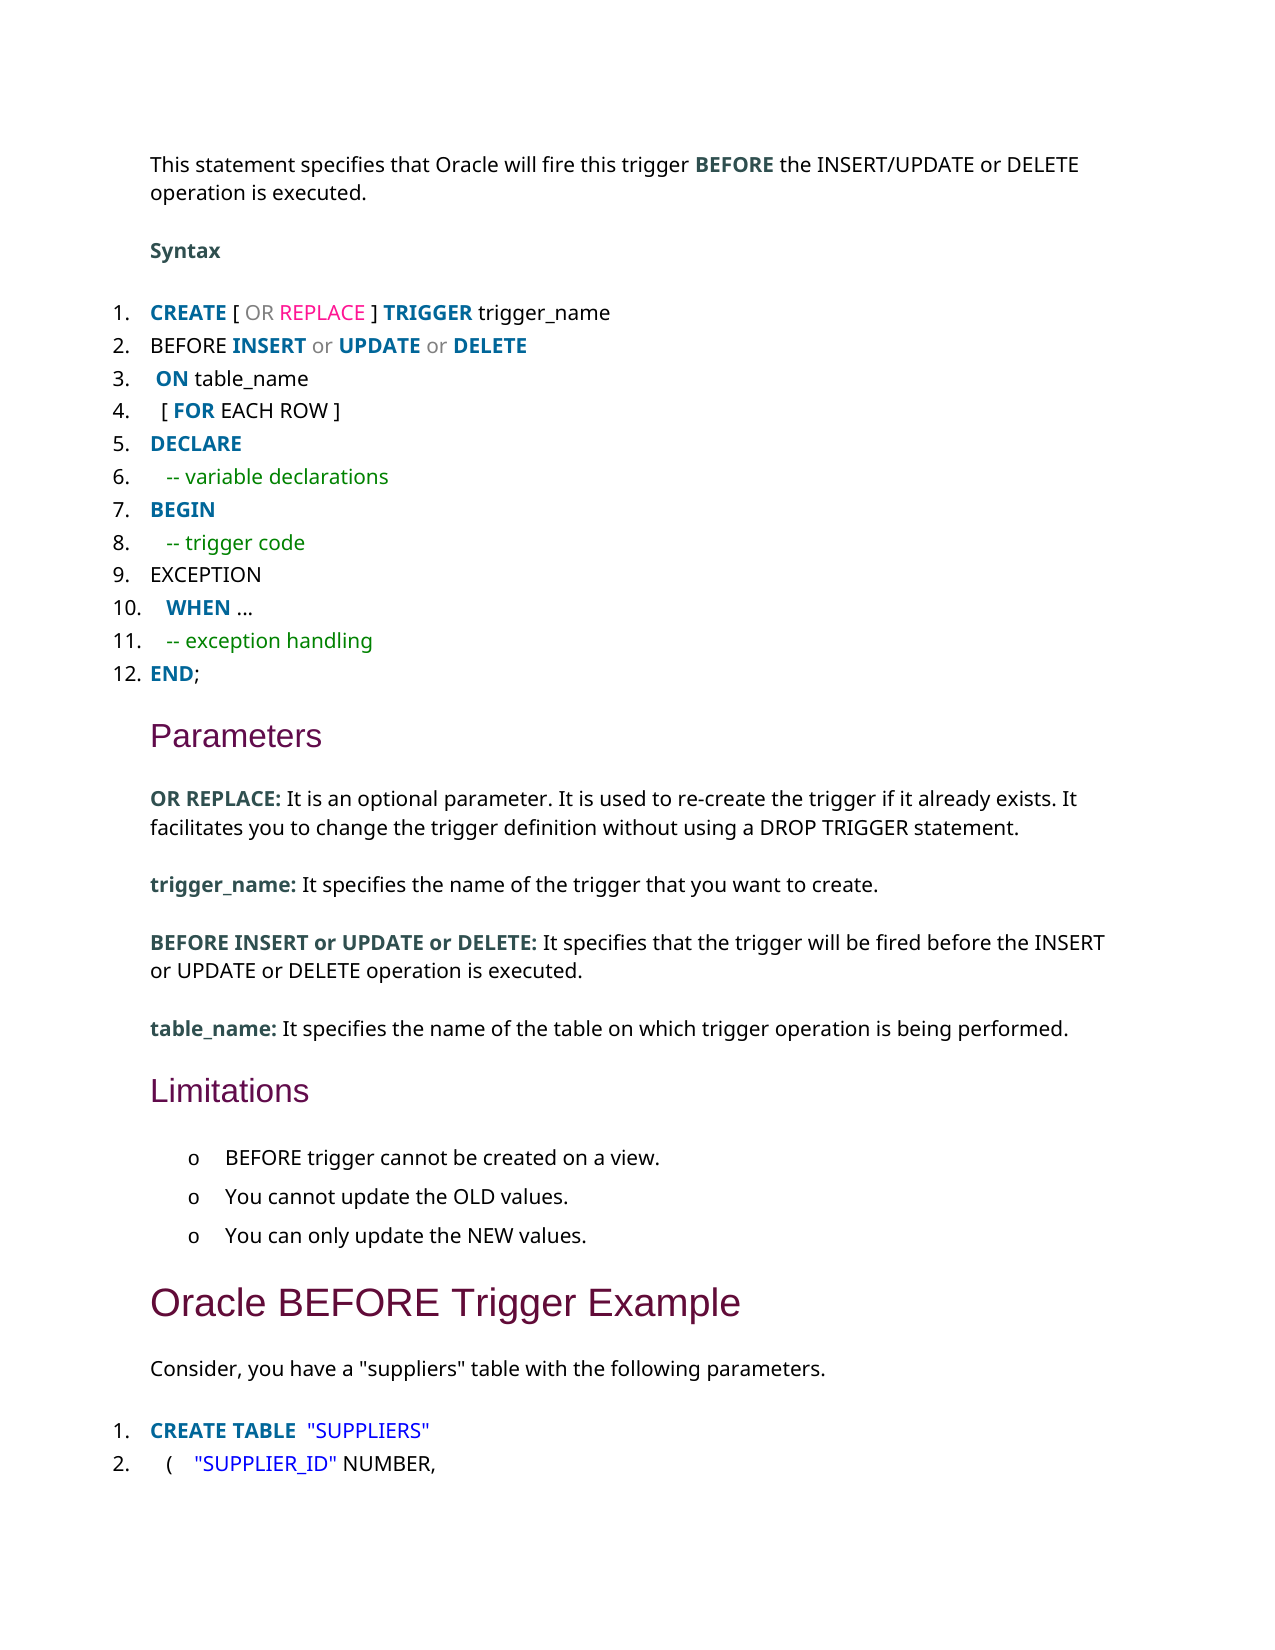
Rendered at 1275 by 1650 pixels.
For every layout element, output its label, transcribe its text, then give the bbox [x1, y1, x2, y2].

text trigger_name: It specifies the name of the trigger that you want to create. [150, 870, 1125, 899]
text Limitations [150, 1071, 1125, 1110]
text Parameters [150, 717, 1125, 755]
text BEFORE INSERT or UPDATE or DELETE: It specifies that the trigger will be fired before the INSERT or UPDATE or DELETE operation is executed. [150, 928, 1125, 985]
list CREATE [ OR REPLACE ] TRIGGER trigger_name [112, 294, 1125, 326]
text table_name: It specifies the name of the table on which trigger operation is being performed. [150, 1014, 1125, 1042]
list You cannot update the OLD values. [187, 1178, 1125, 1211]
list BEFORE trigger cannot be created on a view. [187, 1139, 1125, 1172]
list CREATE TABLE "SUPPLIERS" [112, 1412, 1125, 1444]
list ON table_name [112, 359, 1125, 392]
list -- exception handling [112, 622, 1125, 654]
text This statement specifies that Oracle will fire this trigger BEFORE the INSERT/UPDATE or DELETE operation is executed. [150, 150, 1125, 207]
list -- variable declarations [112, 458, 1125, 491]
list WHEN ... [112, 589, 1125, 622]
list [ FOR EACH ROW ] [112, 392, 1125, 425]
list ( "SUPPLIER_ID" NUMBER, [112, 1444, 1125, 1477]
text Syntax [150, 236, 1125, 264]
list END; [112, 654, 1125, 687]
list BEGIN [112, 491, 1125, 523]
text OR REPLACE: It is an optional parameter. It is used to re-create the trigger if it already exists. It facilitates you to change the trigger definition without using a DROP TRIGGER statement. [150, 784, 1125, 841]
text Oracle BEFORE Trigger Example [150, 1279, 1125, 1325]
list -- trigger code [112, 523, 1125, 556]
list EXCEPTION [112, 556, 1125, 589]
list BEFORE INSERT or UPDATE or DELETE [112, 326, 1125, 359]
list You can only update the NEW values. [187, 1217, 1125, 1250]
text Consider, you have a "suppliers" table with the following parameters. [150, 1354, 1125, 1382]
list DECLARE [112, 425, 1125, 458]
